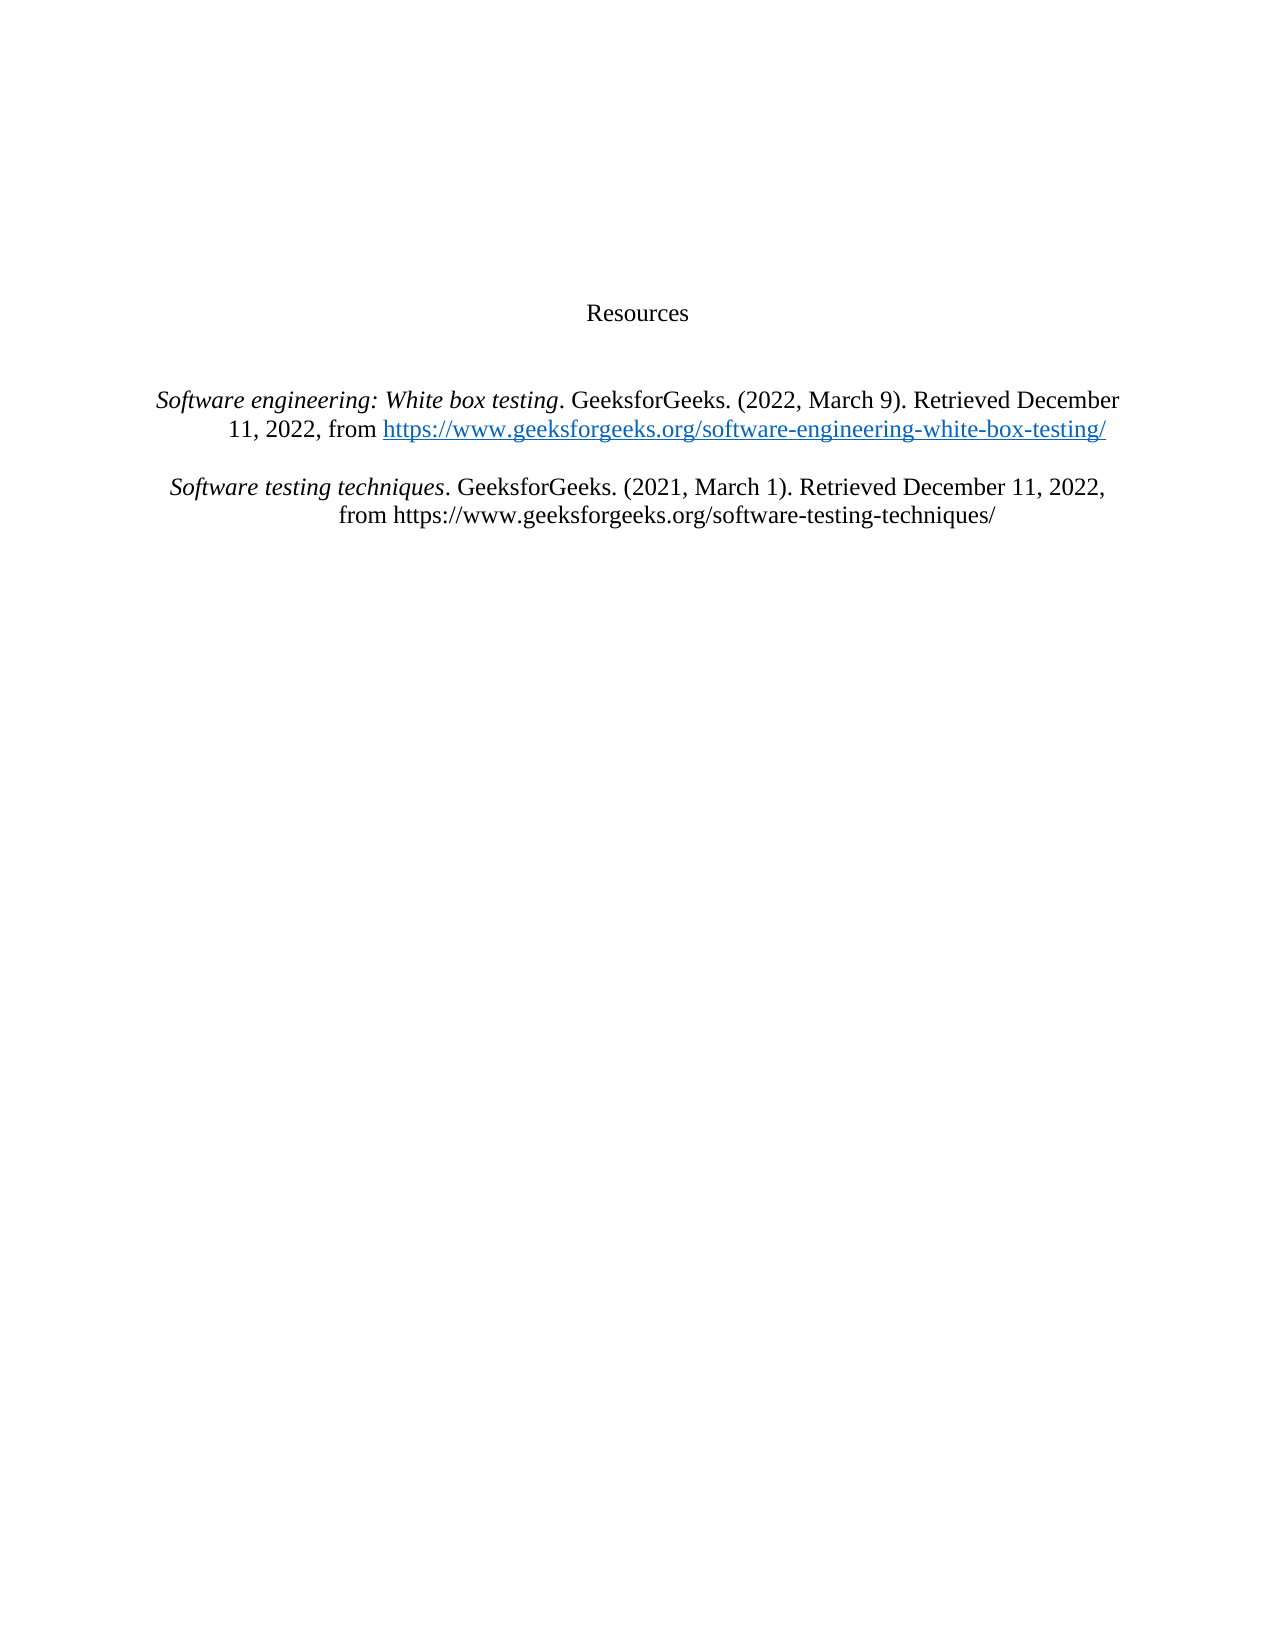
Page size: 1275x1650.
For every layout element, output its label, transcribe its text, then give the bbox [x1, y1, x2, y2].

text Software testing techniques. GeeksforGeeks. (2021, March 1). Retrieved December 11, 2022, from https://www.geeksforgeeks.org/software-testing-techniques/ [150, 472, 1125, 529]
text Resources [150, 298, 1125, 327]
text Software engineering: White box testing. GeeksforGeeks. (2022, March 9). Retrieved December 11, 2022, from https://www.geeksforgeeks.org/software-engineering-white-box-testing/ [150, 385, 1125, 442]
